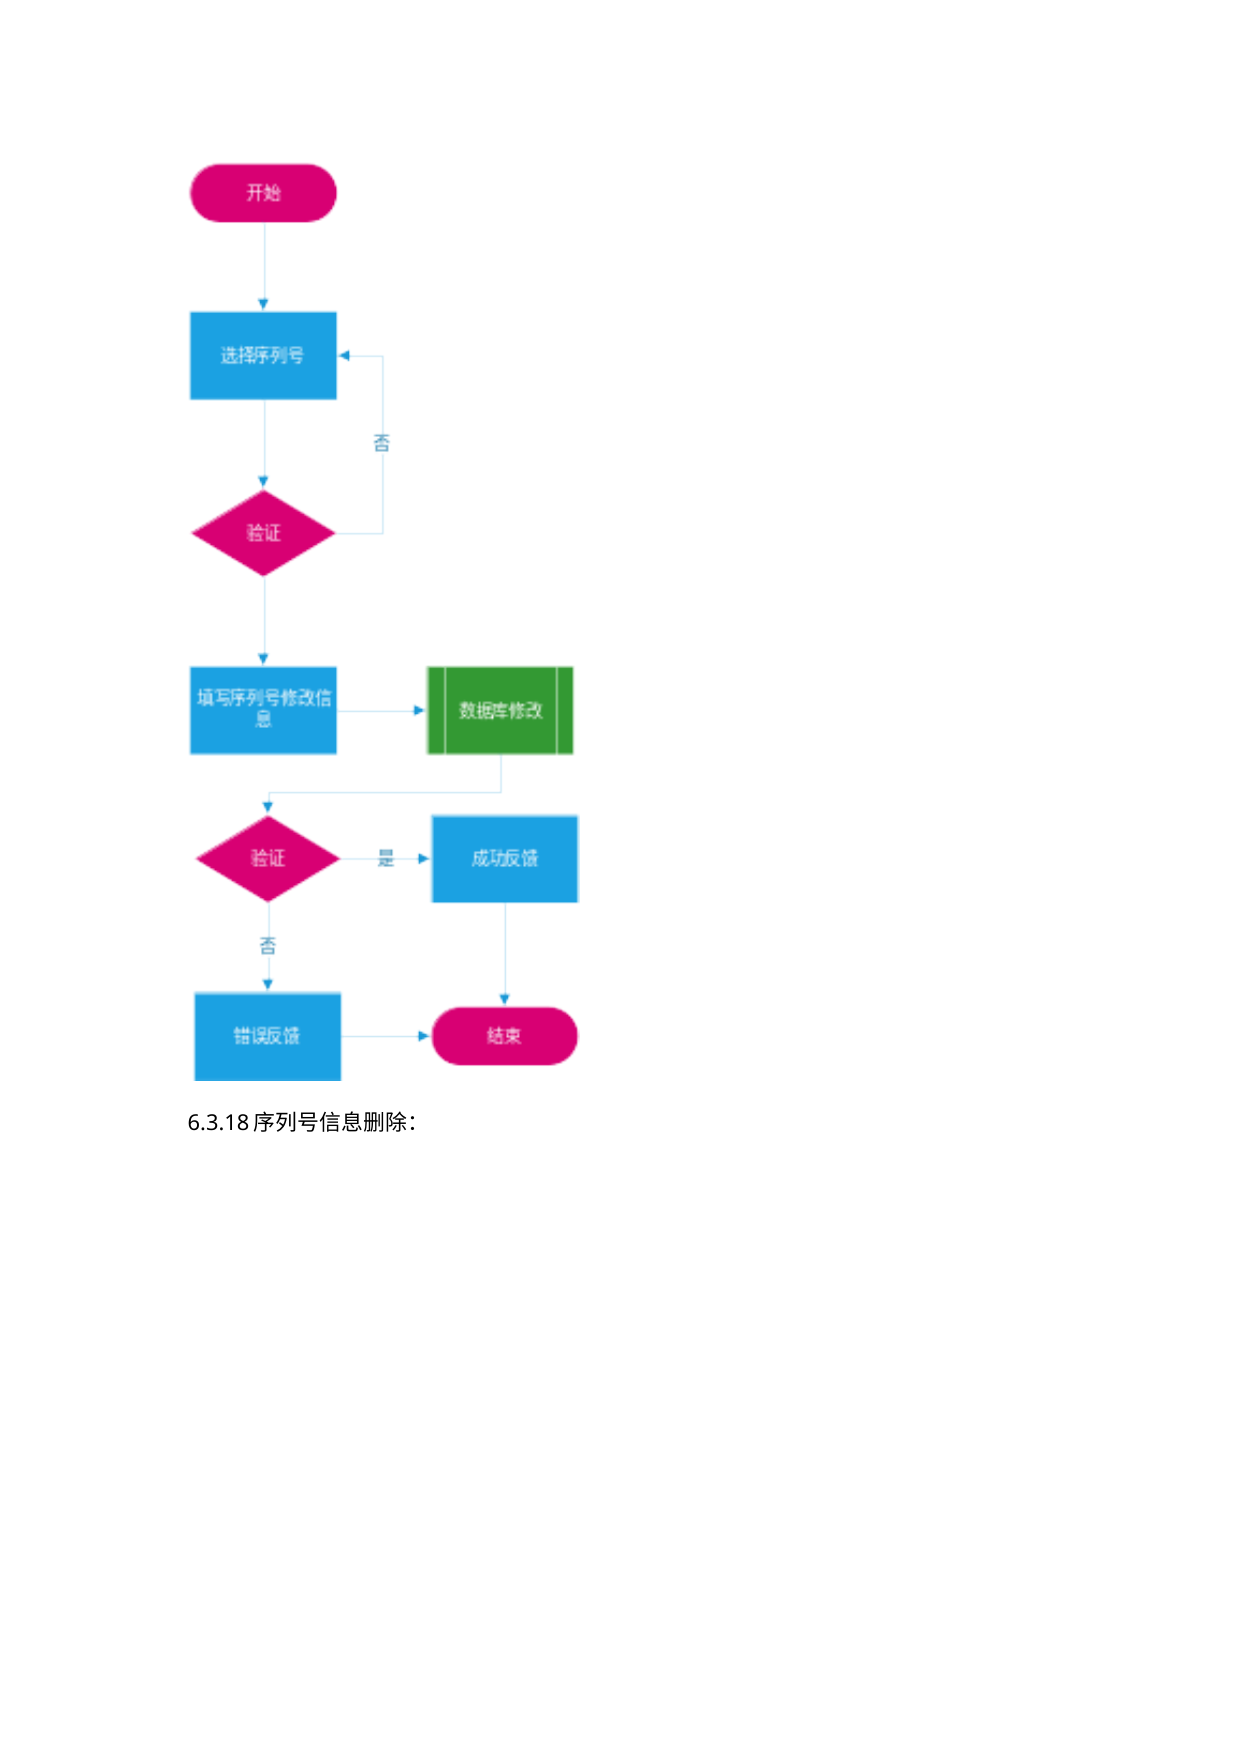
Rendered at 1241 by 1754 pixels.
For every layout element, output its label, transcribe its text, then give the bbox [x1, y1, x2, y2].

text 6，系统流程 6.1采购管理 6.1.1采购信息提交： 6.1.2采购信息修改： 6.1.3采购信息查询： 6.1.4采购信息撤回： 6.1.5采购单打印： 6.1.6供应商信息查询： 6.1.7供应商信息添加： 6.1.8供应商信息修改： 6.1.9供应商信息删除： 6.1.10供应商采购物资添加： 6.1.11供应商采购物资修改： 6.1.12供应商采购物资删除： 6.1.13供应商采购物资查询： 6.1.14供应商报表打印： 6.1.15年月日采购数据查询： 6.1.16年月日采购数据对比报表： 6.1.17年月日采购数据报表打印： 6.2销售管理 6.2.1销售申请提交： 6.2.2销售申请撤回： 6.2.3销售人员基础信息设置： 6.2.4销售数据年月日报表查询分析： 6.2.5销售数据年月日报表打印： 6.2.6货物维修信息填写： 6.2.7货物维修信息修改： 6.2.8货物维修信息删除： 6.2.9货物维修信息查询： 6.2.10货物维修信息报表打印： 6.2.11货物退回信息填写： 6.2.12货物退回信息修改： 6.2.13货物退回信息删除： 6.2.14货物退回信息查询： 6.2.15货物退回信息报表打印： 6.2.16销售人员报价单填写： 6.2.17销售人员报价单修改： 6.2.18销售人员报价单删除： 6.2.19销售人员报价单查询分析： 6.2.20销售人员报价单报表打印： 6.2.21销售人员报销信息填写： 6.2.22销售人员报销信息修改： 6.2.23销售人员报销信息删除： 6.2.24销售人员年月日报销信息查询分析： 6.2.25销售人员年月日报销信息报表打印： 6.2.26销售人员出差信息填写： 6.2.27销售人员出差信息修改： 6.2.28销售人员出差信息删除： 6.2.29销售人员年月日出差信息查询分析： 6.2.30销售人员年月日出差信息报表打印： 6.2.31销售人员请假信息填写： 6.2.32销售人员请假信息修改： 6.2.33销售人员请假信息删除： 6.2.34销售人员请假信息年月日查询分析： 6.2.35销售人员请假信息年月日报表打印 6.3仓库管理 6.3.1入库信息填写： 6.3.2入库信息修改： 6.3.3入库信息删除： 6.3.4入库信息查询： 6.3.5入库信息年月日报表查询： 6.3.6入库信息年月日报表打印： 6.3.7出库信息填写： 6.3.8出库信息修改： 6.3.9出库信息删除： 6.3.10出库信息查询： 6.3.11出库信息年月日报表查询： 6.3.12出库信息年月日报表打印： 6.3.13序列号录入： 6.3.14序列号修改： 6.3.15序列号删除： 6.3.16序列号信息查询： 6.3.17序列号信息修改： 6.3.18序列号信息删除： 6.3.19序列号信息操作年月日报表查询： 6.3.20序列号信息操作年月日报表打印： 6.3.21仓库位置信息设置： 6.3.22仓库位置信息修改： 6.3.23仓库位置信息删除： 6.3.24仓库位置信息查询： 6.3.25仓库位置信息年月日操作报表： 6.3.26仓库位置信息年月日操作报表打印： 6.3.27仓库信息位置货物信息年月日报表打印： 6.3.28仓库位置货物信息年月日报表数据分析： 6.3.29仓库位置货物库存查询： 6.3.30仓库位置货物库存信息报表打印： 6.3.31仓库位置库存信息数据分析： 6.3.32仓库库存不足报警： 6.3.33仓库库存货物价值年月日报表查询： 6.3.34仓库库存货物价值年月日报表打印： 6.3.35仓库数据多元化分析报表 6.4监控平台 6.4.1采购监控： 6.4.2采购操作监控： 6.4.3供应商状态监控： 6.4.4供应商状态操作监控： 6.4.5采购异常监控： 6.4.6年月日采购报表监控： 6.4.7销售监控： 6.4.8销售操作监控： 6.4.9年月日销售数据监控： 6.4.10货物维护信息监控： 6.4.11货物退回信息监控： 6.4.12销售人员报价信息监控： 6.4.13销售人员报销信息监控： 6.4.14销售人员出差信息监控： 6.4.15销售人员请假信息监控： 6.4.16仓库监控： 6.4.17仓库货物信息监控： 6.4.18仓库操作信息监控： 6.4.19仓库入出信息监控： 6.4.20序列号信息监控： 6.4.21仓库错误信息监控： 6.4.22仓库报警信息监控： 6.4.23仓库多元化管理监控： 6.4.24报表操作监控： 6.4.25报表库监控 ： 6.4.26登录IP地址监控 6.5报表中心 6.5.1报表结构查询： 6.5.2报表结构建立： 6.5.3报表结构修改： 6.5.4报表结构删除： 6.5.5报表结构： 6.5.6报表导入： 6.5.7报表导出： 6.5.8报表打印： 6.5.9报表预览： 6.5.10报表数据导入： 6.5.11报表数据导出： 6.5.12报表规格设置： 6.5.13报表打印机选择 6.6基础信息 6.6.1计算机信息一览： 6.6.2登录人员信息 6.7系统设置 6.7.1系统反馈： 6.7.2复审： 6.7.3帮助 6.8接口模块 6.9基础设置模块 6.9.1声音设置： 6.9.2显示设置： 6.9.3报表保存地址设置： 6.9.4登录信息设置： 6.9.5修改密码设置： 6.9.6安全密保设置 6.10设置模块 6.10.1缓存地址设置： 6.10.2文档保存地址设置 6.11数据访问 6.11.1数据查询： 6.11.2数据添加： 6.11.3数据修改： 6.11.4数据删除： 6.11.5数据条件查询： 6.11.6数据分页查询 6.12界面设计 6.12.1界面设计： 6.12.2界面绘制： 6.12.3界面修改： 6.12.4界面删除： 6.12.5界面功能添加： 6.12.6界面功能设置 6.13服务器模块 6.13.1数据本地保存： 6.13.2数据本地导出： 6.13.3数据访问衔接： 6.13.4后台管理： 6.13.5工程师操作数据更新 6.14自定义模块 6.15客户端设计模块 6.16自动检测修复升级操作模块 6.17财务模块 6.17.1采购财务审核： 6.17.2采购财务审核报表打印： 6.17.3报销财务审核： 6.17.4报销财务审核报表打印： 6.17.5工资财务审核： 6.17.6工资财务审核报表打印： 6.17.7销售财务审核： 6.17.8销售财务审核报表打印 [187, 162, 1053, 1137]
